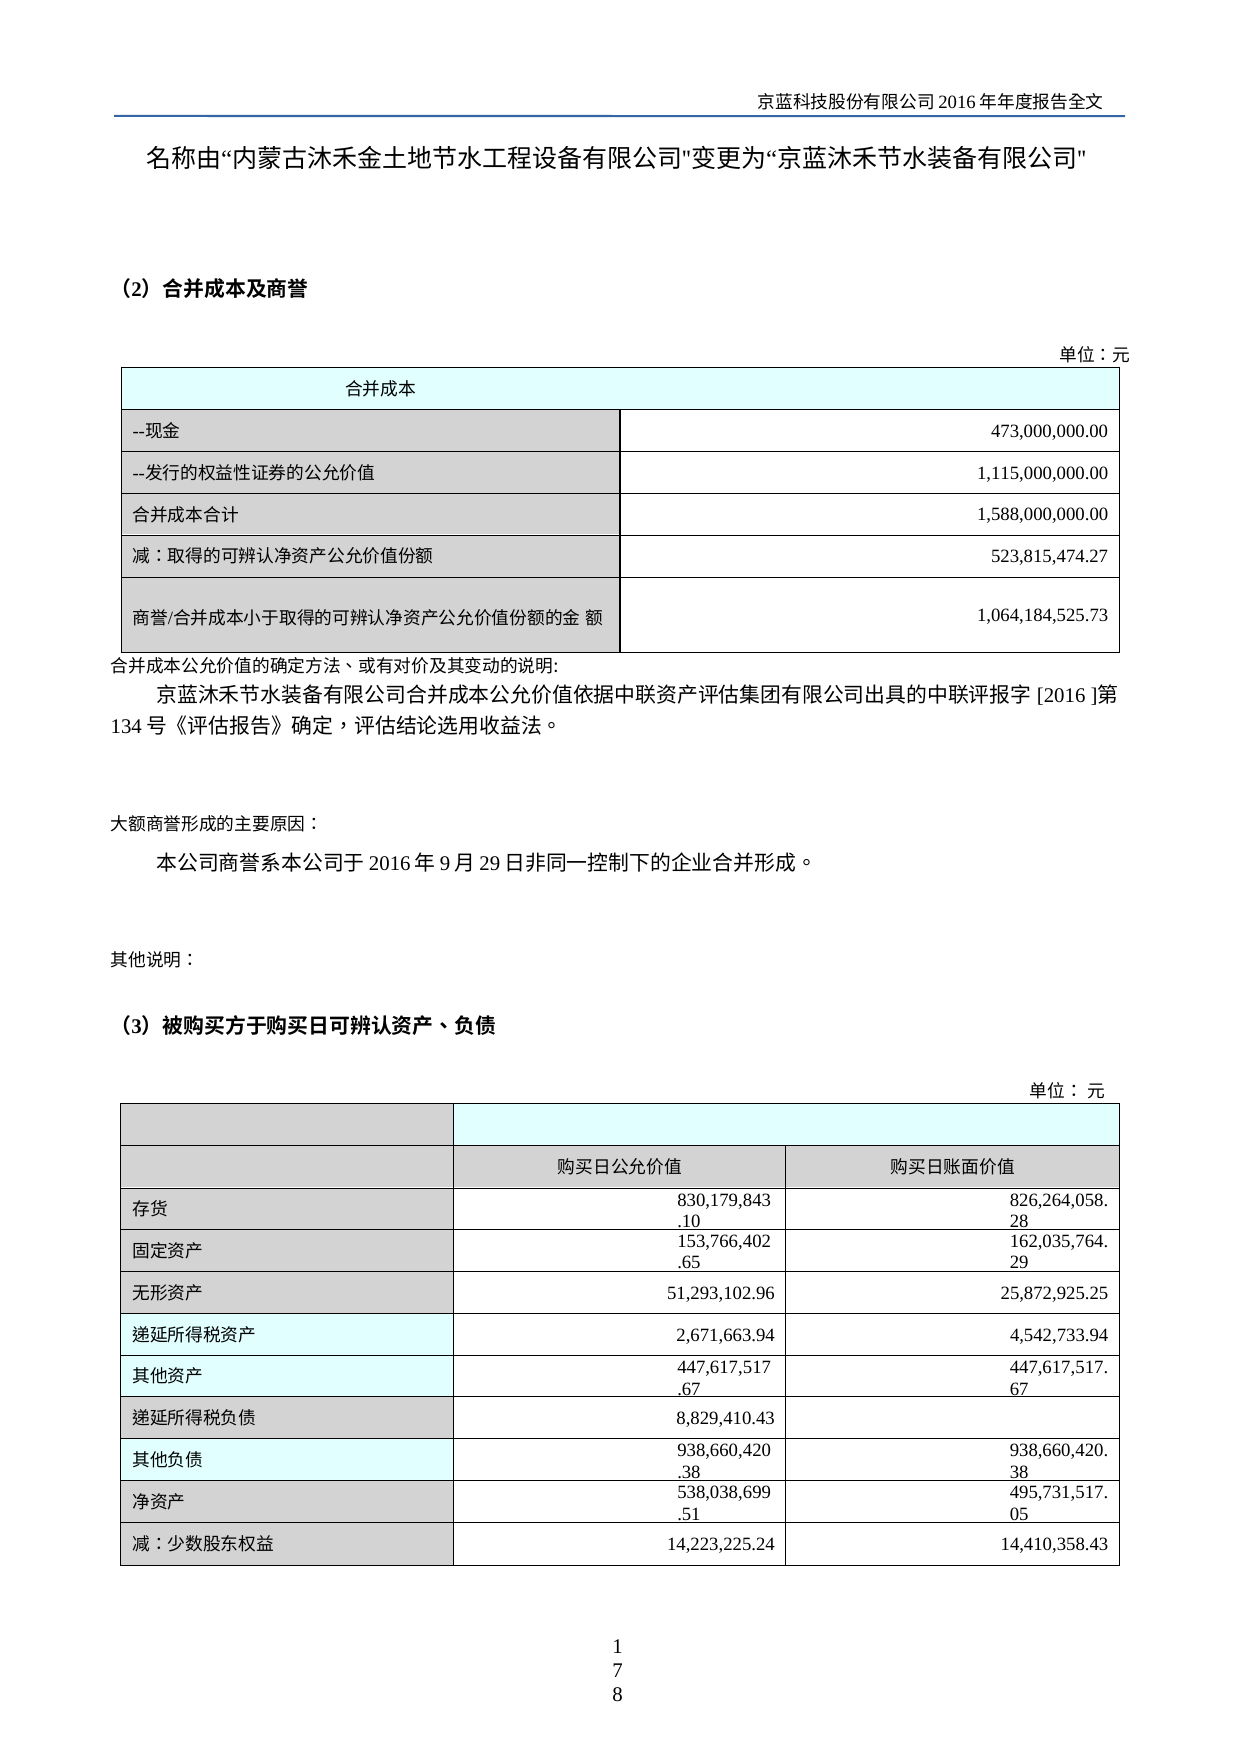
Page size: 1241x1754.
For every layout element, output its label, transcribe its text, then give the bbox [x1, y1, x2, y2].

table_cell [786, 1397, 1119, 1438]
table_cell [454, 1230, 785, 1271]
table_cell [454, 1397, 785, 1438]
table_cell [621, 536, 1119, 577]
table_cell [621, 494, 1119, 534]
text 单位： 元 [1029, 1079, 1130, 1103]
text 合并成本公允价值的确定方法、或有对价及其变动的说明: [110, 653, 1130, 677]
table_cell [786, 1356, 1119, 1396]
text 本公司商誉系本公司于2016年9月29日非同一控制下的企业合并形成。 [110, 848, 1130, 876]
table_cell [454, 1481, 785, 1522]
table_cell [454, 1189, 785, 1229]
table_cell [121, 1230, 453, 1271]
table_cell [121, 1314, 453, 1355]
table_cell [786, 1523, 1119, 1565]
text （3）被购买方于购买日可辨认资产、负债 [110, 1011, 1130, 1039]
text 京蓝沐禾节水装备有限公司合并成本公允价值依据中联资产评估集团有限公司出具的中联评报字 [2016 ]第134号《评估报告》确定，评估结论选用收益法。 [110, 677, 1130, 740]
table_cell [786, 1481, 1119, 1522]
text （2）合并成本及商誉 [110, 274, 1130, 303]
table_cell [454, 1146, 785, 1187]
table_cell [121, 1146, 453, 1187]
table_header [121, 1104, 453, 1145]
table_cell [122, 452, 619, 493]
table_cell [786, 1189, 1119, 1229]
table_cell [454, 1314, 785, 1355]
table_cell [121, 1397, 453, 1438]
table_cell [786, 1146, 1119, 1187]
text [110, 144, 1130, 174]
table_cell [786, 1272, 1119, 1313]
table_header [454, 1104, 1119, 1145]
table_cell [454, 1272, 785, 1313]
text 其他说明： [110, 947, 1130, 971]
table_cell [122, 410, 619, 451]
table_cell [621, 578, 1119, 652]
text 单位：元 [110, 342, 1130, 367]
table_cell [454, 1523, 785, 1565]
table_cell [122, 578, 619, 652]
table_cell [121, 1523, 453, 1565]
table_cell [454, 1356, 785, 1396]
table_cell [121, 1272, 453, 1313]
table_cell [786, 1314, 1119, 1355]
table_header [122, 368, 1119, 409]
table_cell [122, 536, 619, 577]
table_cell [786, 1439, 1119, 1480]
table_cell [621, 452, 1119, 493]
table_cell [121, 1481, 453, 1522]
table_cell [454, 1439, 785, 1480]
text 大额商誉形成的主要原因： [110, 811, 1130, 835]
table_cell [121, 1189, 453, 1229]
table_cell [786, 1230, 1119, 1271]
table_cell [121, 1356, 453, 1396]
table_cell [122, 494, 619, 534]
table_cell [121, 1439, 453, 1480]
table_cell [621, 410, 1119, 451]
